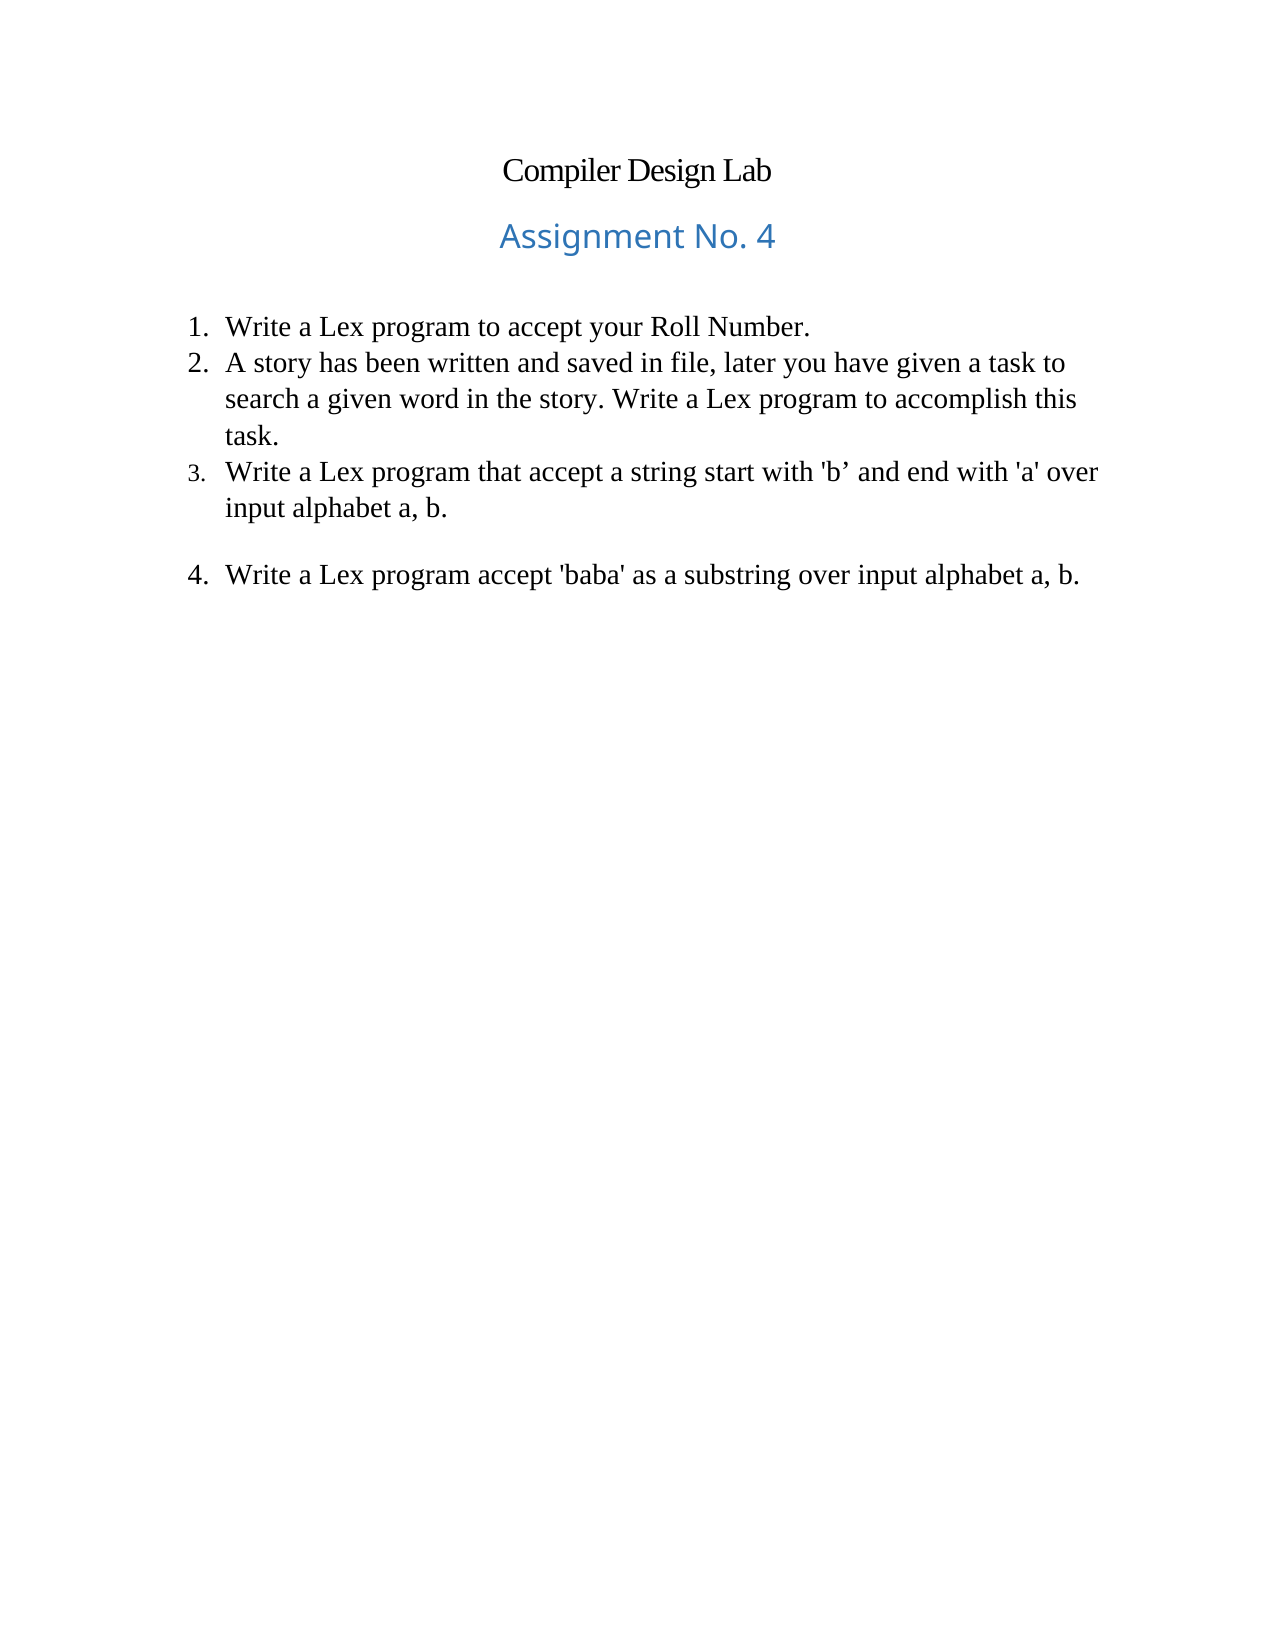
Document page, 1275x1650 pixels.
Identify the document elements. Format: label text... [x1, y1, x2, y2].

list A story has been written and saved in file, later you have given a task to search a given word in the story. Write a Lex program to accomplish this task. [187, 345, 1125, 451]
list Write a Lex program to accept your Roll Number. [187, 309, 1125, 343]
list Write a Lex program that accept a string start with 'b’ and end with 'a' over input alphabet a, b. [187, 454, 1125, 523]
title Compiler Design Lab [150, 150, 1125, 188]
subtitle Assignment No. 4 [150, 213, 1125, 259]
list Write a Lex program accept 'baba' as a substring over input alphabet a, b. [187, 557, 1125, 591]
